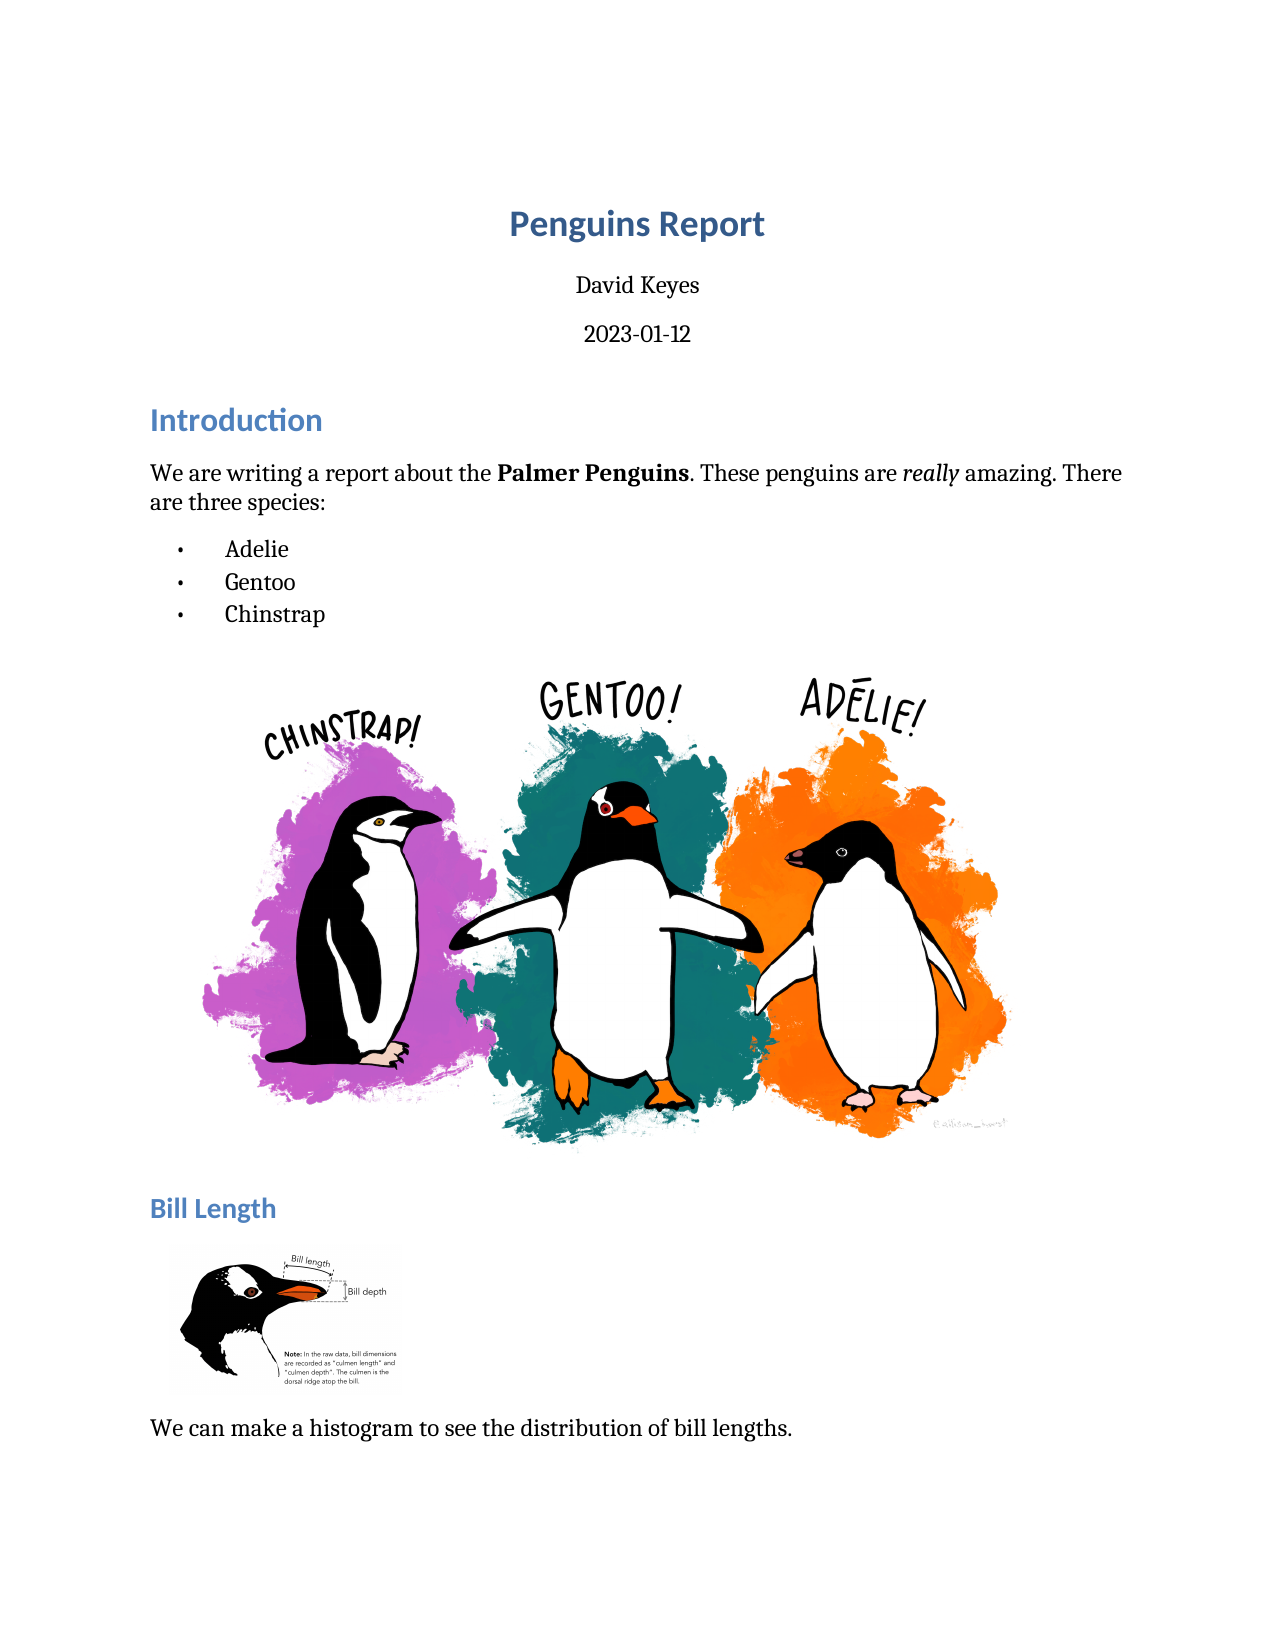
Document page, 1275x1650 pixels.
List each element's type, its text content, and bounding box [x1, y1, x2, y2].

title Penguins Report [150, 200, 1125, 246]
picture [168, 1244, 403, 1395]
list Chinstrap [175, 600, 1125, 629]
text David Keyes [150, 271, 1125, 299]
text We are writing a report about the Palmer Penguins. These penguins are really amazing. There are three species: [150, 459, 1125, 516]
subtitle Bill Length [150, 1190, 1125, 1226]
subtitle Introduction [150, 399, 1125, 440]
text We can make a histogram to see the distribution of bill lengths. [150, 1414, 1125, 1442]
text 2023-01-12 [150, 320, 1125, 349]
list Adelie [175, 535, 1125, 564]
list Gentoo [175, 567, 1125, 596]
picture [168, 647, 1044, 1170]
